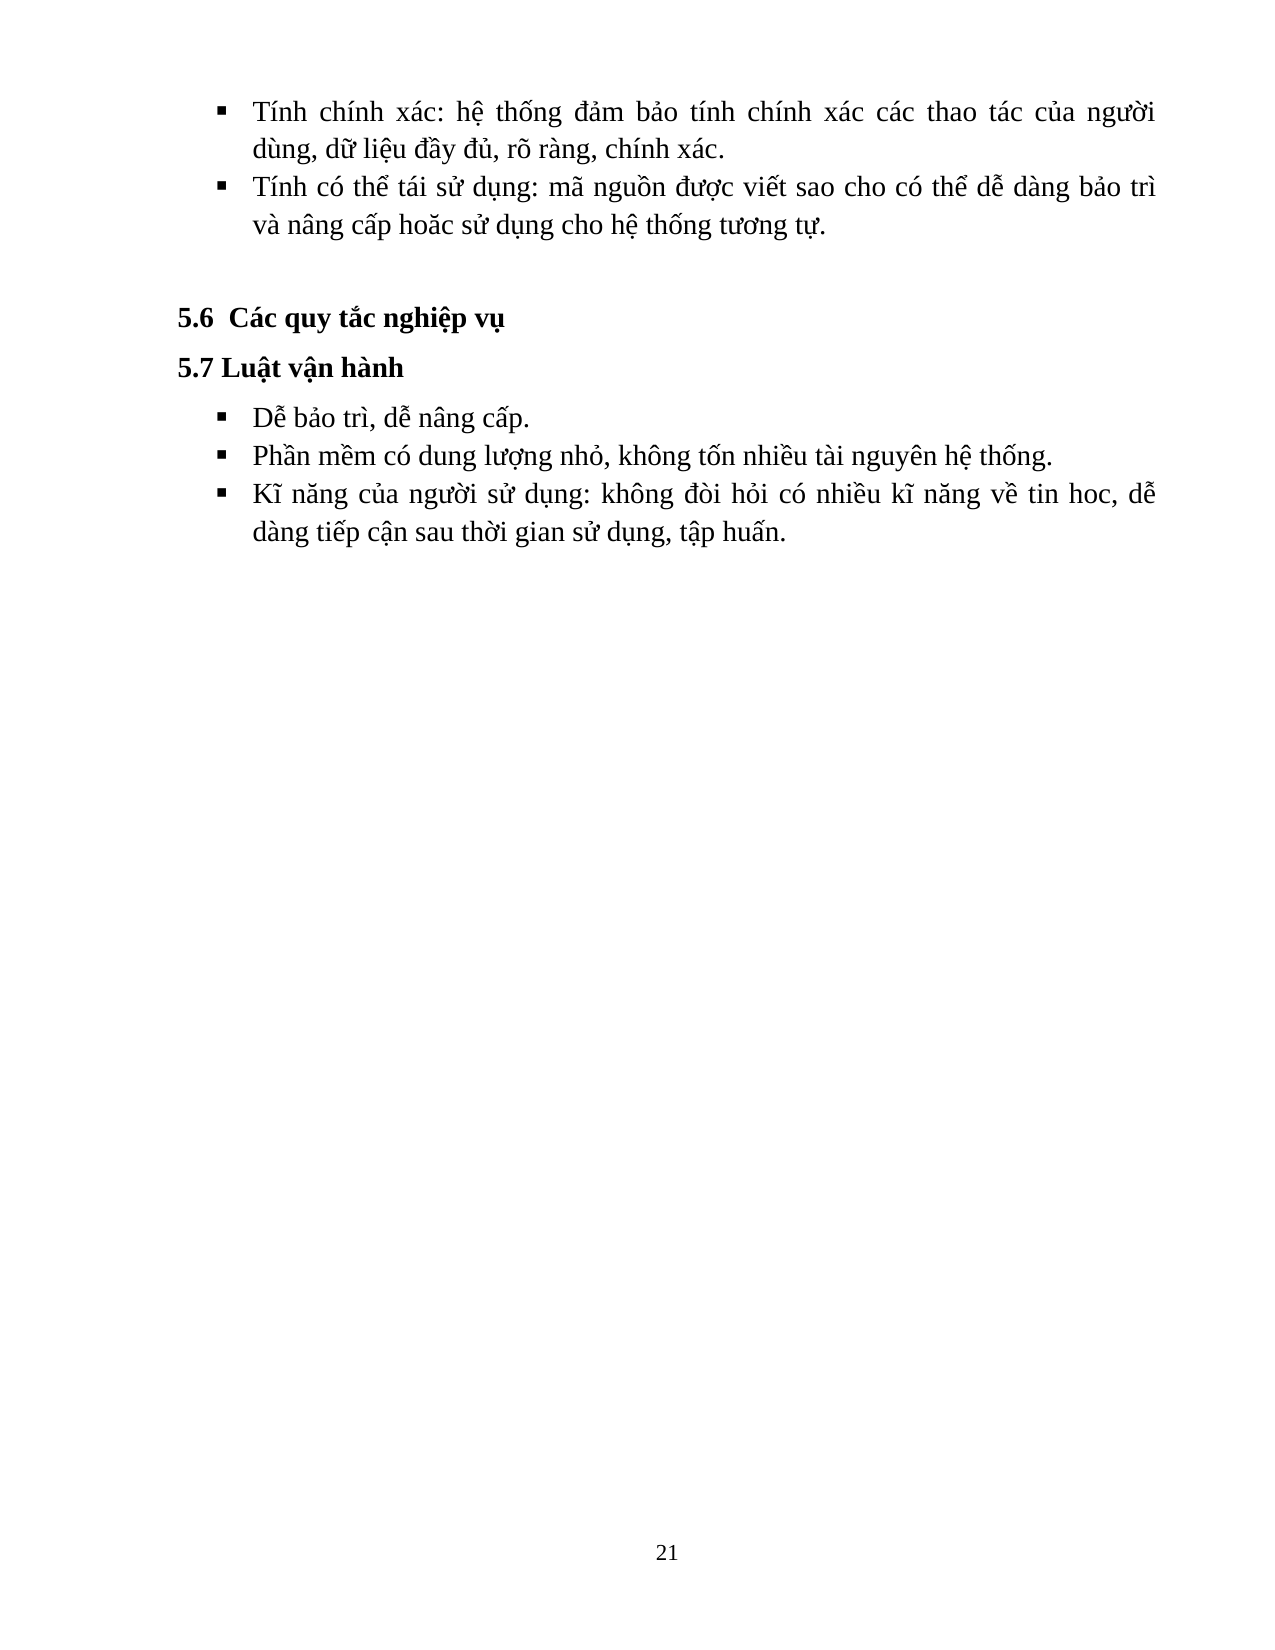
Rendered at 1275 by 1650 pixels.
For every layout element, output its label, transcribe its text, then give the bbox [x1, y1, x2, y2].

list Tính chính xác: hệ thống đảm bảo tính chính xác các thao tác của người dùng, dữ liệu đầy đủ, rõ ràng, chính xác. [215, 94, 1157, 165]
list Phần mềm có dung lượng nhỏ, không tốn nhiều tài nguyên hệ thống. [215, 438, 1157, 472]
subtitle 5.6 Các quy tắc nghiệp vụ [177, 300, 1157, 333]
list Dễ bảo trì, dễ nâng cấp. [215, 400, 1157, 434]
list Tính có thể tái sử dụng: mã nguồn được viết sao cho có thể dễ dàng bảo trì và nâng cấp hoăc sử dụng cho hệ thống tương tự. [215, 169, 1157, 241]
list Kĩ năng của người sử dụng: không đòi hỏi có nhiều kĩ năng về tin hoc, dễ dàng tiếp cận sau thời gian sử dụng, tập huấn. [215, 476, 1157, 548]
subtitle 5.7 Luật vận hành [177, 350, 1157, 383]
